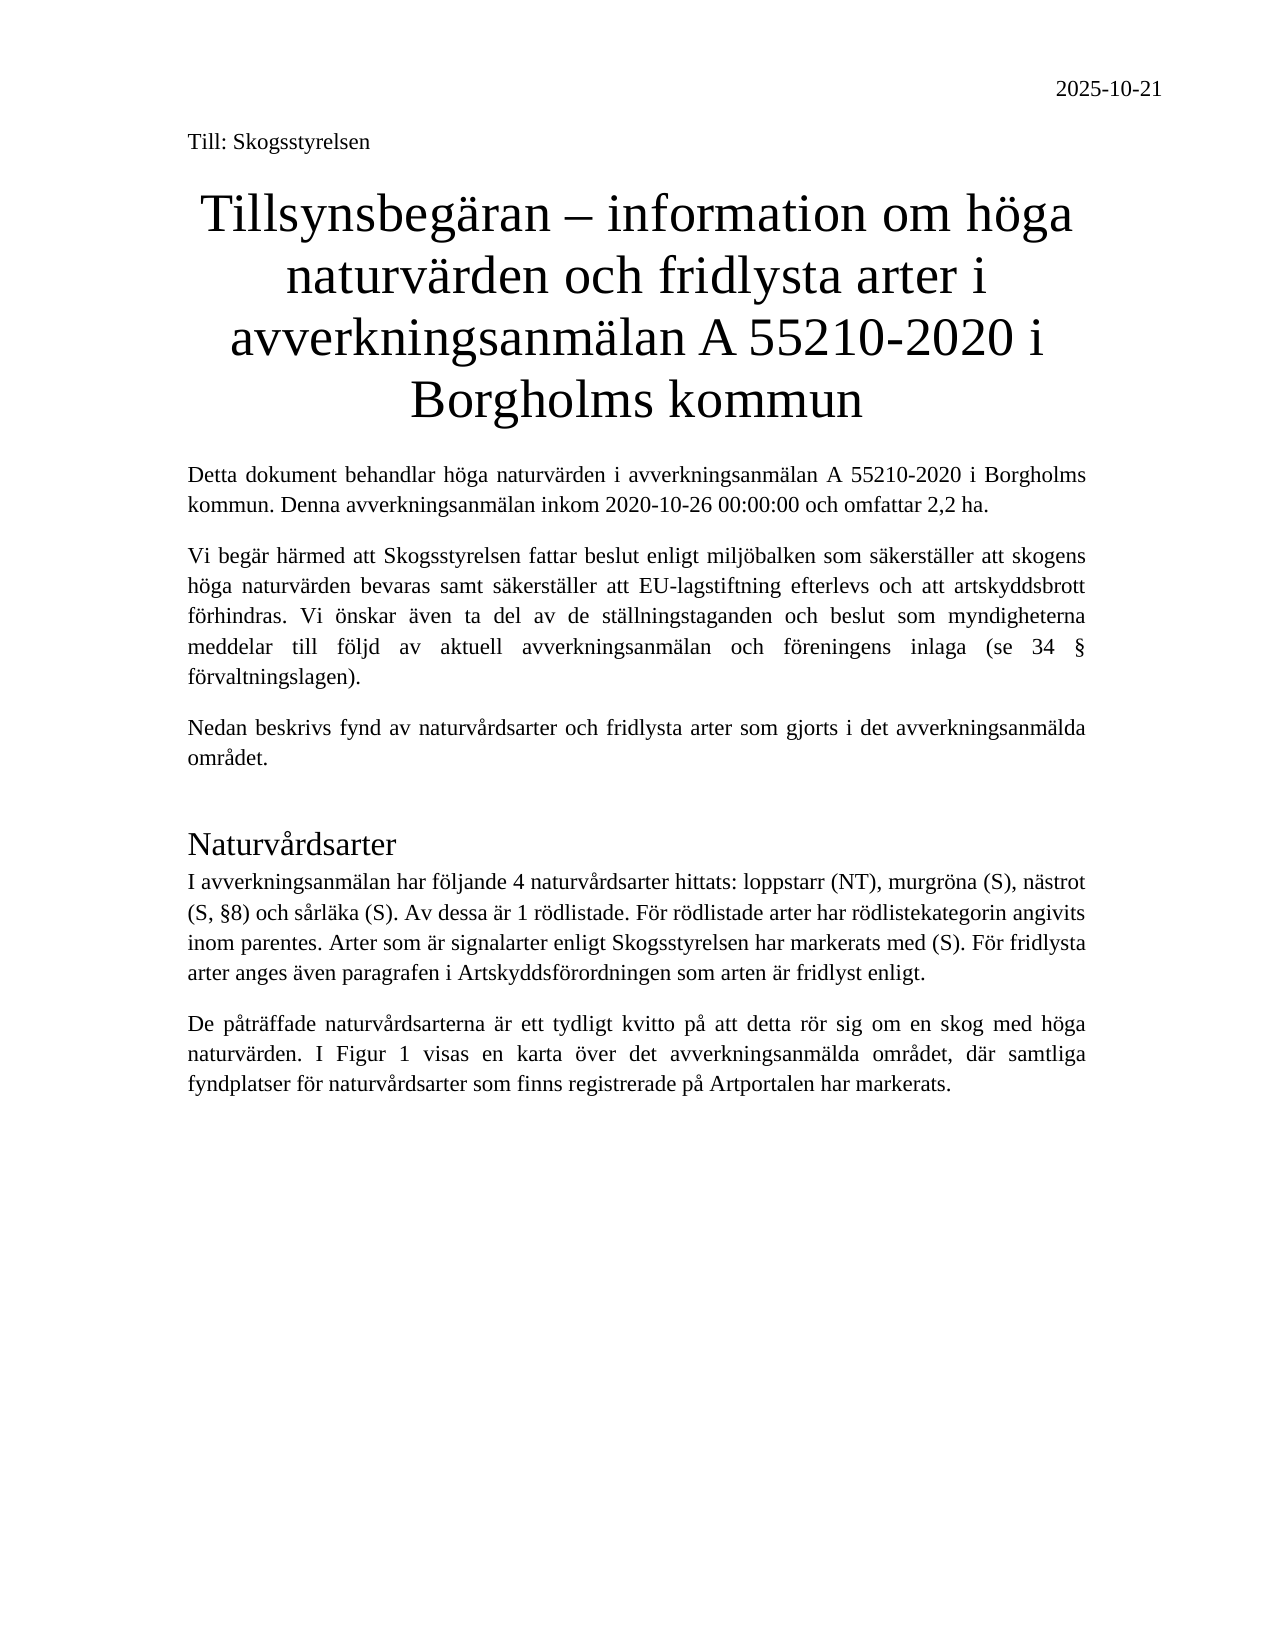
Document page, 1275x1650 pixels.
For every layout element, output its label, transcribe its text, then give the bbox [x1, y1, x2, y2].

subtitle Naturvårdsarter [187, 824, 1087, 863]
title Tillsynsbegäran – information om höga naturvärden och fridlysta arter i avverkningsanmälan A 55210-2020 i Borgholms kommun [187, 180, 1087, 429]
text Detta dokument behandlar höga naturvärden i avverkningsanmälan A 55210-2020 i Borgholms kommun. Denna avverkningsanmälan inkom 2020-10-26 00:00:00 och omfattar 2,2 ha. [187, 461, 1087, 517]
text Nedan beskrivs fynd av naturvårdsarter och fridlysta arter som gjorts i det avverkningsanmälda området. [187, 714, 1087, 771]
text I avverkningsanmälan har följande 4 naturvårdsarter hittats: loppstarr (NT), murgröna (S), nästrot (S, §8) och sårläka (S). Av dessa är 1 rödlistade. För rödlistade arter har rödlistekategorin angivits inom parentes. Arter som är signalarter enligt Skogsstyrelsen har markerats med (S). För fridlysta arter anges även paragrafen i Artskyddsförordningen som arten är fridlyst enligt. [187, 868, 1087, 985]
text Vi begär härmed att Skogsstyrelsen fattar beslut enligt miljöbalken som säkerställer att skogens höga naturvärden bevaras samt säkerställer att EU-lagstiftning efterlevs och att artskyddsbrott förhindras. Vi önskar även ta del av de ställningstaganden och beslut som myndigheterna meddelar till följd av aktuell avverkningsanmälan och föreningens inlaga (se 34 § förvaltningslagen). [187, 542, 1087, 689]
text De påträffade naturvårdsarterna är ett tydligt kvitto på att detta rör sig om en skog med höga naturvärden. I Figur 1 visas en karta över det avverkningsanmälda området, där samtliga fyndplatser för naturvårdsarter som finns registrerade på Artportalen har markerats. [187, 1010, 1087, 1097]
